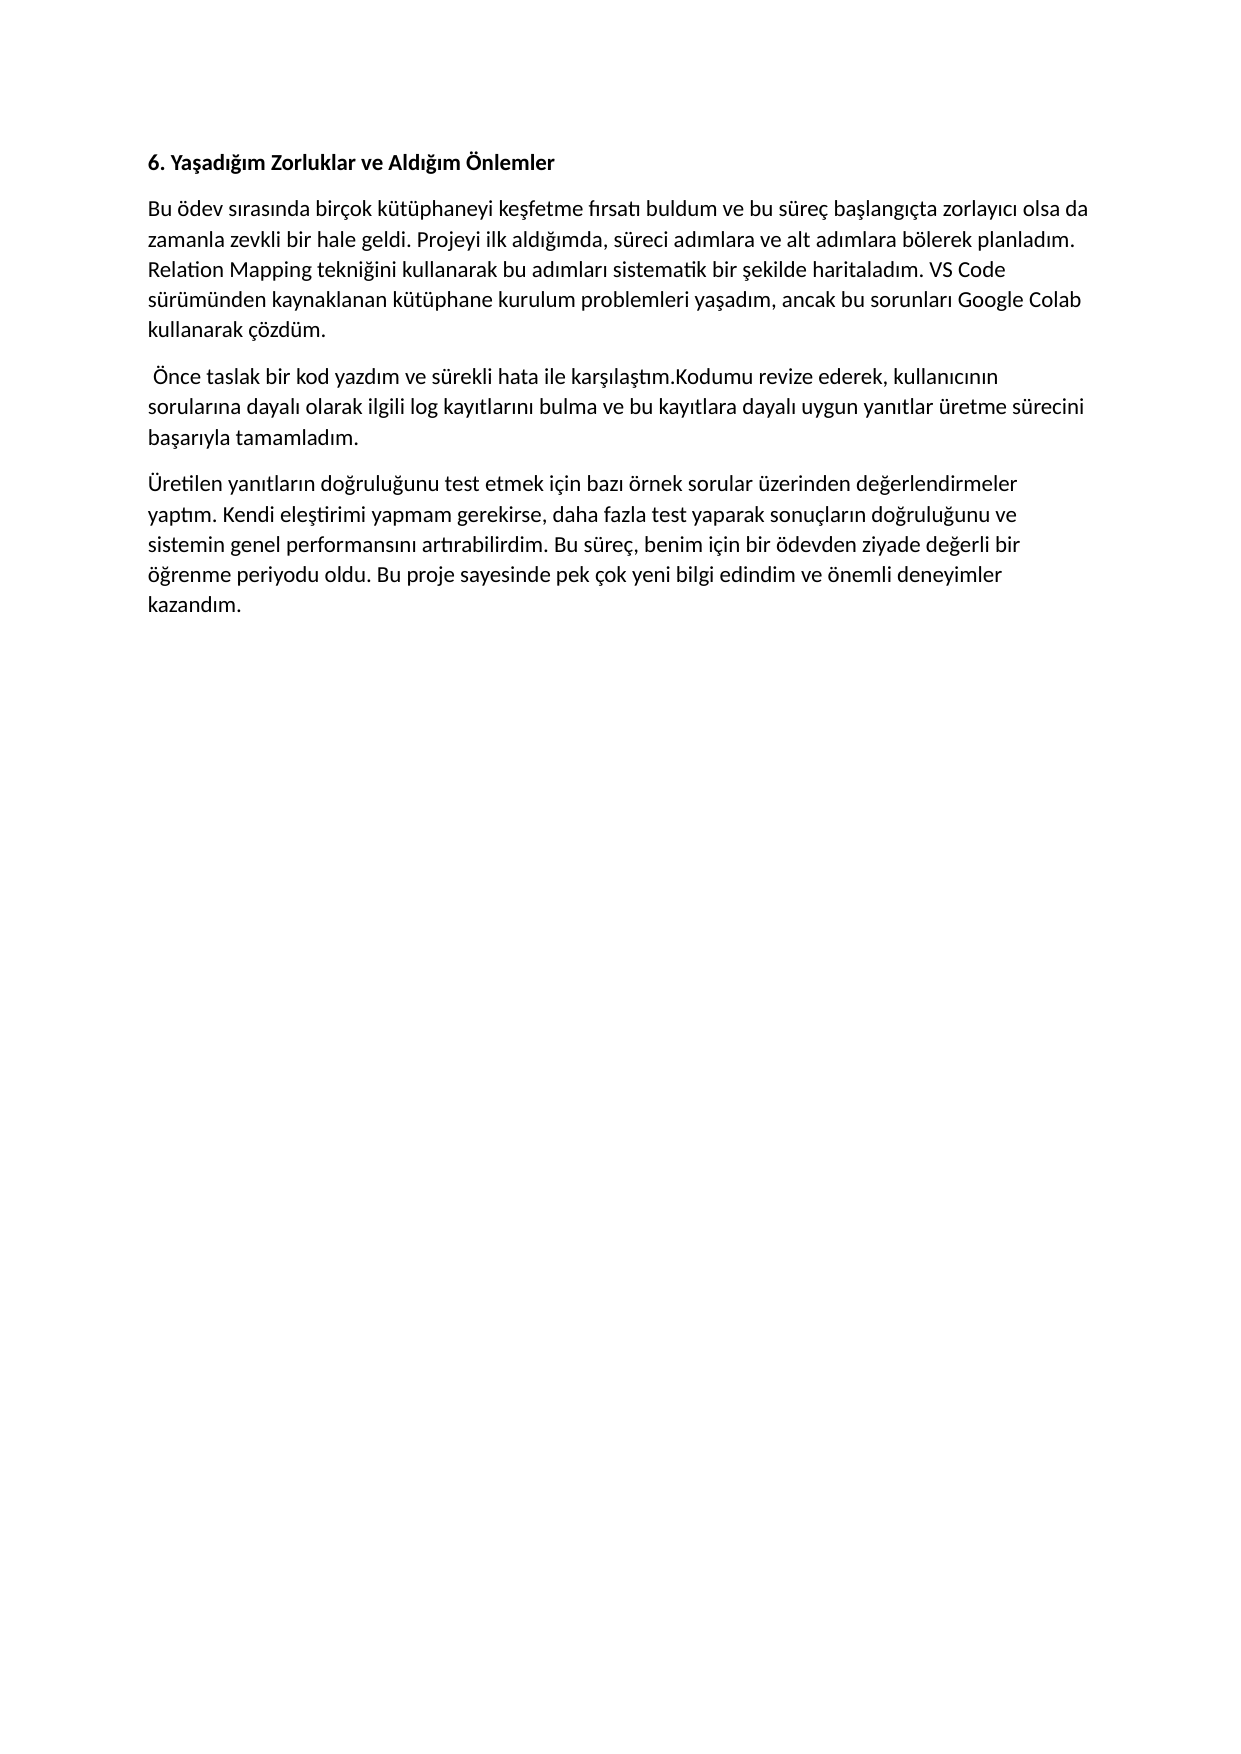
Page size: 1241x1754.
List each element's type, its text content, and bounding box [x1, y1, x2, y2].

text Üretilen yanıtların doğruluğunu test etmek için bazı örnek sorular üzerinden değerlendirmeler yaptım. Kendi eleştirimi yapmam gerekirse, daha fazla test yaparak sonuçların doğruluğunu ve sistemin genel performansını artırabilirdim. Bu süreç, benim için bir ödevden ziyade değerli bir öğrenme periyodu oldu. Bu proje sayesinde pek çok yeni bilgi edindim ve önemli deneyimler kazandım. [148, 469, 1093, 618]
text 6. Yaşadığım Zorluklar ve Aldığım Önlemler [148, 148, 1093, 176]
text Bu ödev sırasında birçok kütüphaneyi keşfetme fırsatı buldum ve bu süreç başlangıçta zorlayıcı olsa da zamanla zevkli bir hale geldi. Projeyi ilk aldığımda, süreci adımlara ve alt adımlara bölerek planladım. Relation Mapping tekniğini kullanarak bu adımları sistematik bir şekilde haritaladım. VS Code sürümünden kaynaklanan kütüphane kurulum problemleri yaşadım, ancak bu sorunları Google Colab kullanarak çözdüm. [148, 194, 1093, 343]
text Önce taslak bir kod yazdım ve sürekli hata ile karşılaştım.Kodumu revize ederek, kullanıcının sorularına dayalı olarak ilgili log kayıtlarını bulma ve bu kayıtlara dayalı uygun yanıtlar üretme sürecini başarıyla tamamladım. [148, 362, 1093, 451]
